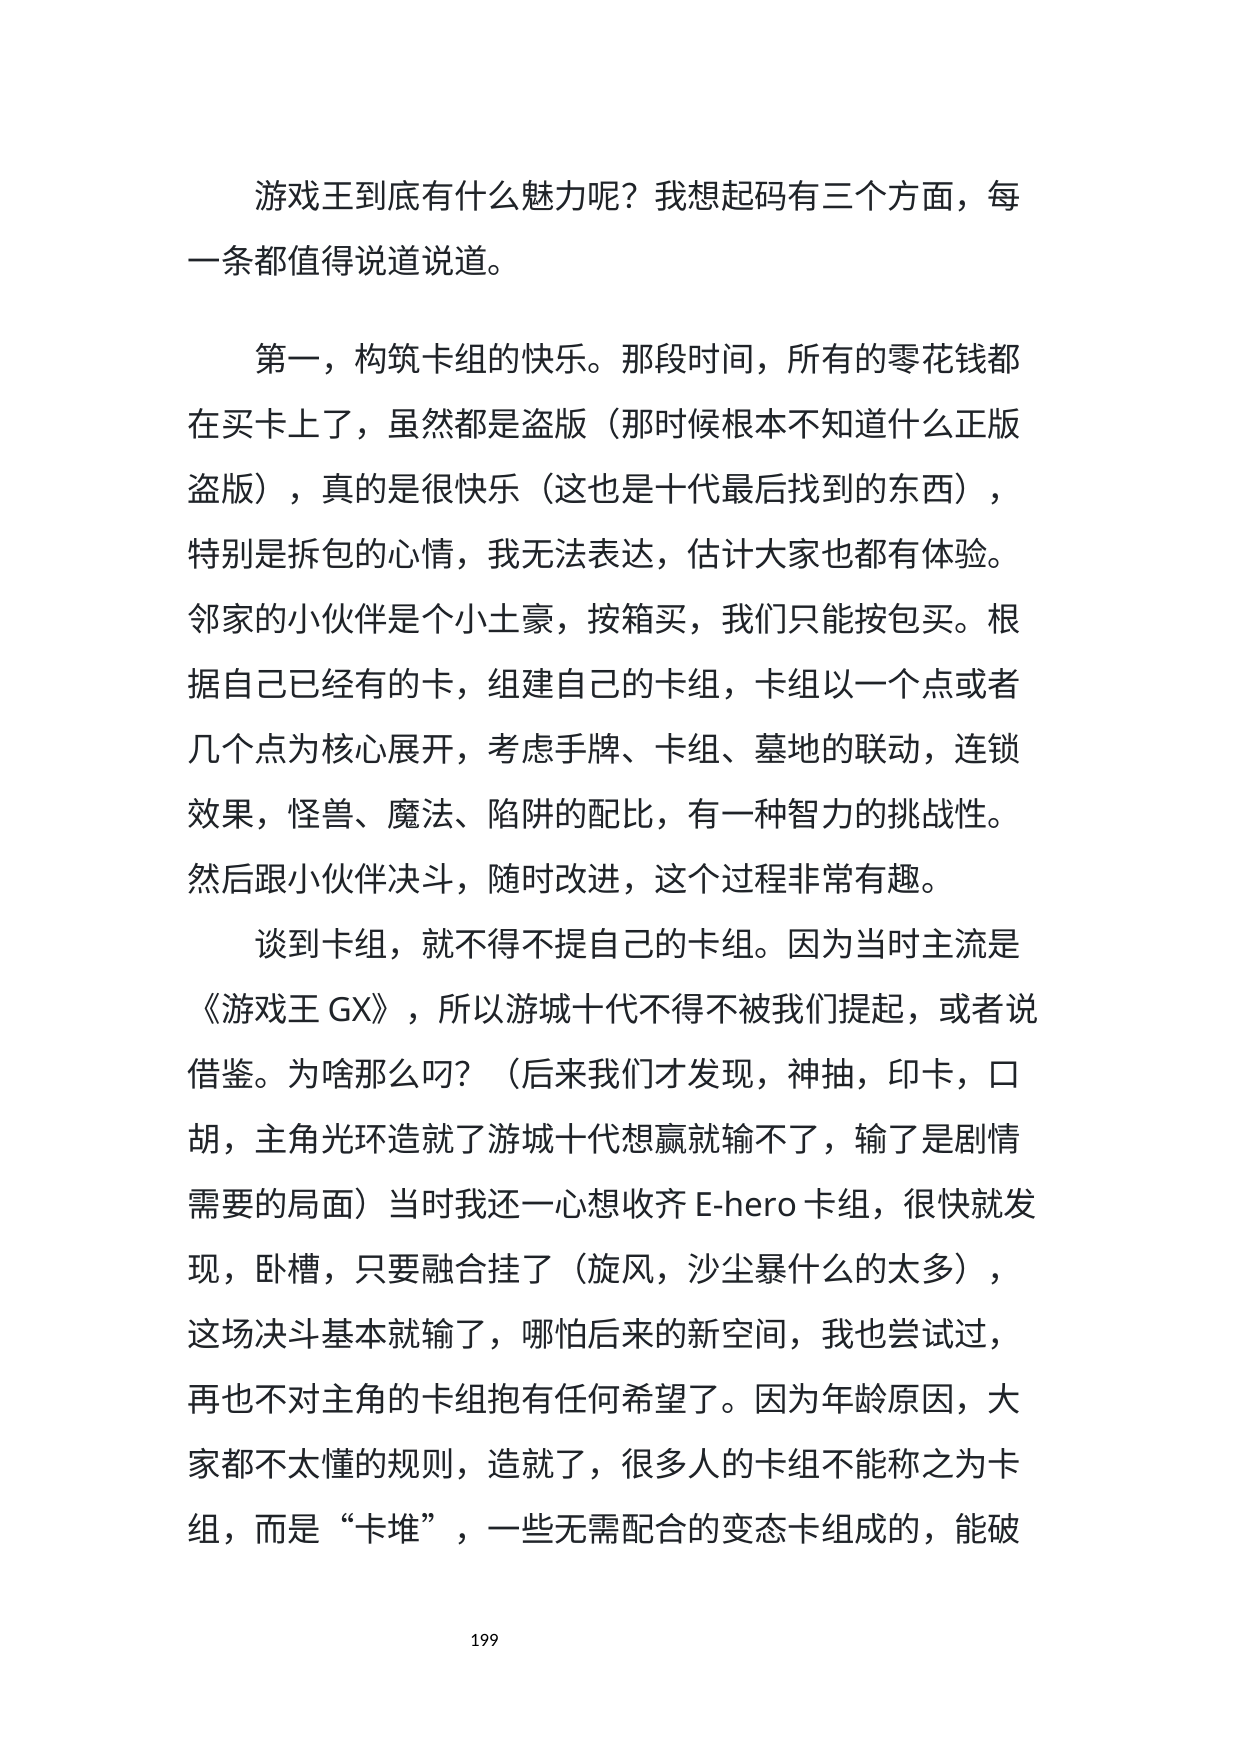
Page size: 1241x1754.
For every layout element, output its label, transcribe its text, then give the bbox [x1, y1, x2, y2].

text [187, 909, 1053, 1559]
text 游戏王到底有什么魅力呢？我想起码有三个方面，每一条都值得说道说道。 [187, 162, 1053, 292]
text 第一，构筑卡组的快乐。那段时间，所有的零花钱都在买卡上了，虽然都是盗版（那时候根本不知道什么正版盗版），真的是很快乐（这也是十代最后找到的东西），特别是拆包的心情，我无法表达，估计大家也都有体验。邻家的小伙伴是个小土豪，按箱买，我们只能按包买。根据自己已经有的卡，组建自己的卡组，卡组以一个点或者几个点为核心展开，考虑手牌、卡组、墓地的联动，连锁效果，怪兽、魔法、陷阱的配比，有一种智力的挑战性。然后跟小伙伴决斗，随时改进，这个过程非常有趣。 [187, 324, 1053, 909]
